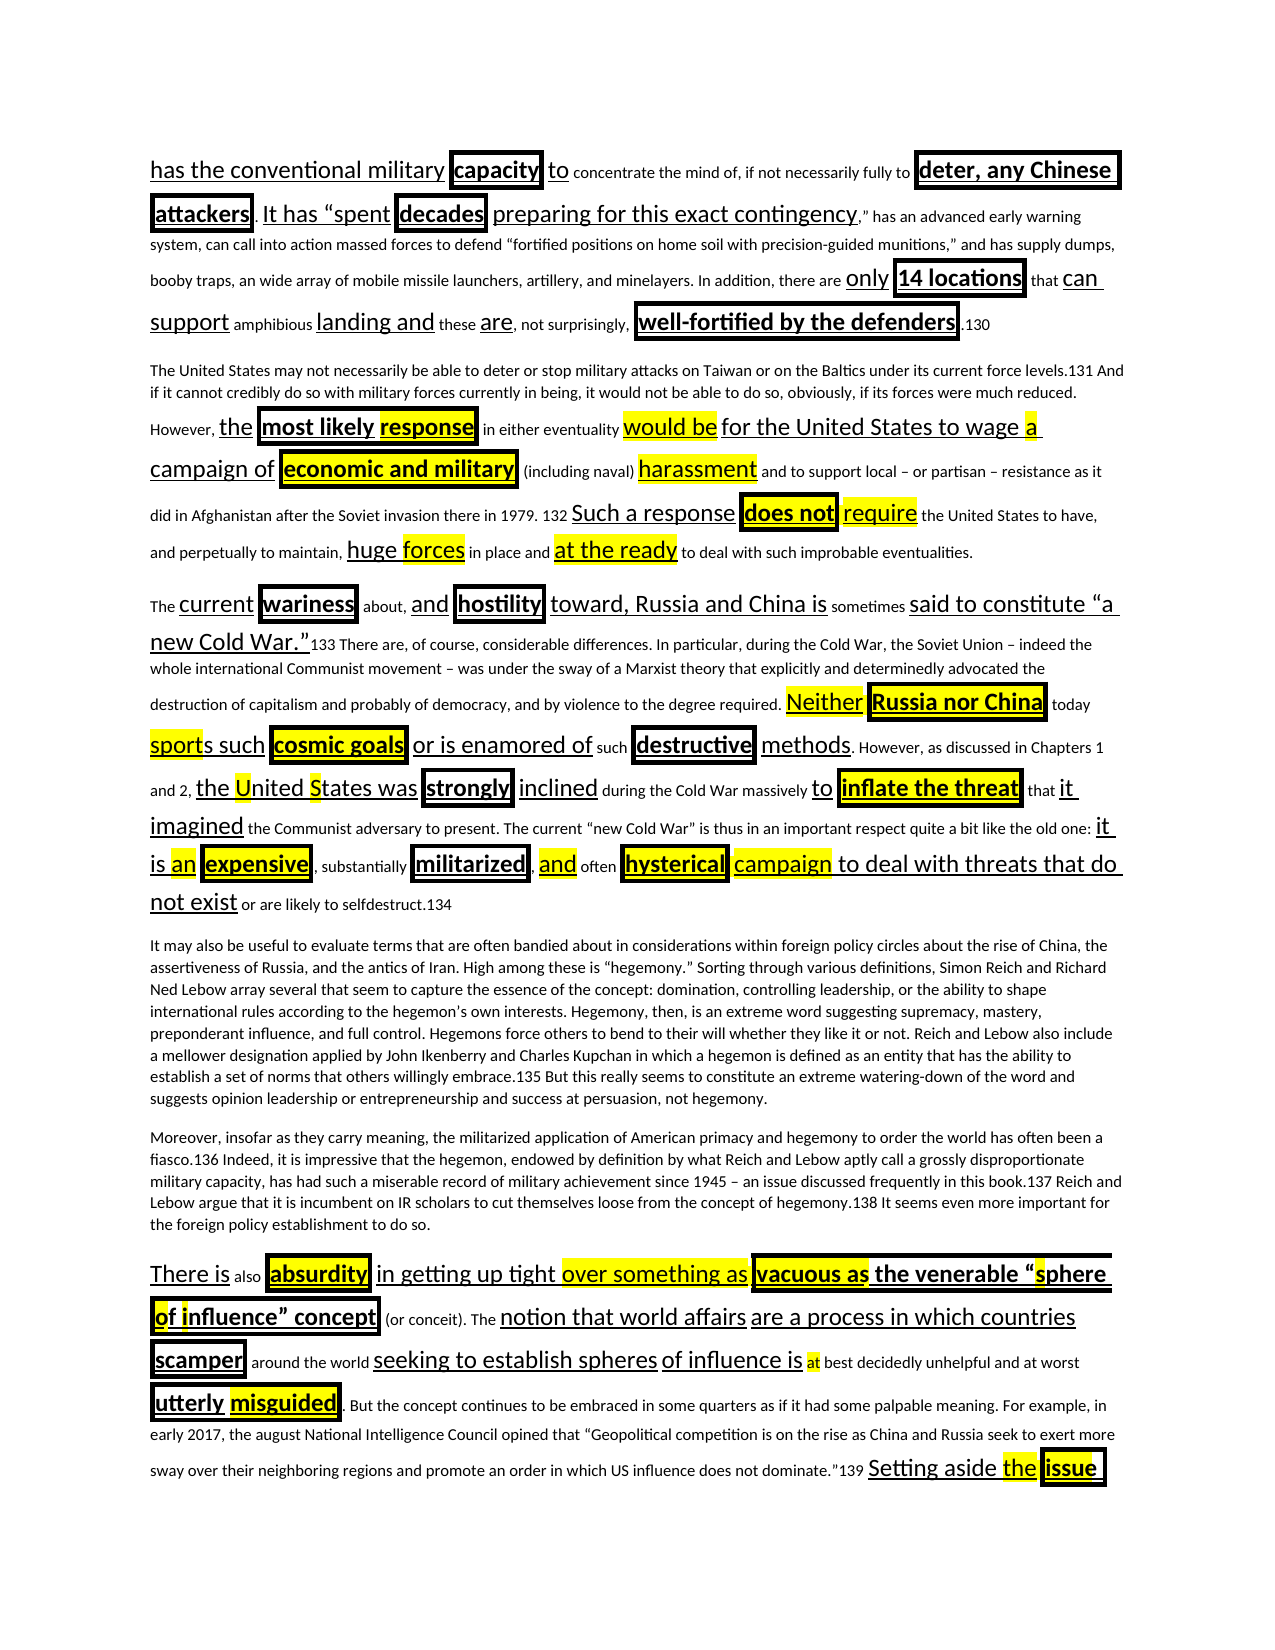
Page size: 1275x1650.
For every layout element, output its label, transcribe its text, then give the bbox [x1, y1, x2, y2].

text Moreover, insofar as they carry meaning, the militarized application of American primacy and hegemony to order the world has often been a fiasco.136 Indeed, it is impressive that the hegemon, endowed by definition by what Reich and Lebow aptly call a grossly disproportionate military capacity, has had such a miserable record of military achievement since 1945 – an issue discussed frequently in this book.137 Reich and Lebow argue that it is incumbent on IR scholars to cut themselves loose from the concept of hegemony.138 It seems even more important for the foreign policy establishment to do so. [150, 1127, 1125, 1235]
text It may also be useful to evaluate terms that are often bandied about in considerations within foreign policy circles about the rise of China, the assertiveness of Russia, and the antics of Iran. High among these is “hegemony.” Sorting through various definitions, Simon Reich and Richard Ned Lebow array several that seem to capture the essence of the concept: domination, controlling leadership, or the ability to shape international rules according to the hegemon’s own interests. Hegemony, then, is an extreme word suggesting supremacy, mastery, preponderant influence, and full control. Hegemons force others to bend to their will whether they like it or not. Reich and Lebow also include a mellower designation applied by John Ikenberry and Charles Kupchan in which a hegemon is defined as an entity that has the ability to establish a set of norms that others willingly embrace.135 But this really seems to constitute an extreme watering-down of the word and suggests opinion leadership or entrepreneurship and success at persuasion, not hegemony. [150, 936, 1125, 1109]
text The current wariness about, and hostility toward, Russia and China is sometimes said to constitute “a new Cold War.”133 There are, of course, considerable differences. In particular, during the Cold War, the Soviet Union – indeed the whole international Communist movement – was under the sway of a Marxist theory that explicitly and determinedly advocated the destruction of capitalism and probably of democracy, and by violence to the degree required. Neither Russia nor China today sports such cosmic goals or is enamored of such destructive methods. However, as discussed in Chapters 1 and 2, the United States was strongly inclined during the Cold War massively to inflate the threat that it imagined the Communist adversary to present. The current “new Cold War” is thus in an important respect quite a bit like the old one: it is an expensive, substantially militarized, and often hysterical campaign to deal with threats that do not exist or are likely to selfdestruct.134 [150, 584, 1125, 916]
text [150, 1253, 1125, 1487]
text The United States may not necessarily be able to deter or stop military attacks on Taiwan or on the Baltics under its current force levels.131 And if it cannot credibly do so with military forces currently in being, it would not be able to do so, obviously, if its forces were much reduced. However, the most likely response in either eventuality would be for the United States to wage a campaign of economic and military (including naval) harassment and to support local – or partisan – resistance as it did in Afghanistan after the Soviet invasion there in 1979. 132 Such a response does not require the United States to have, and perpetually to maintain, huge forces in place and at the ready to deal with such improbable eventualities. [150, 361, 1125, 565]
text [150, 150, 1125, 341]
